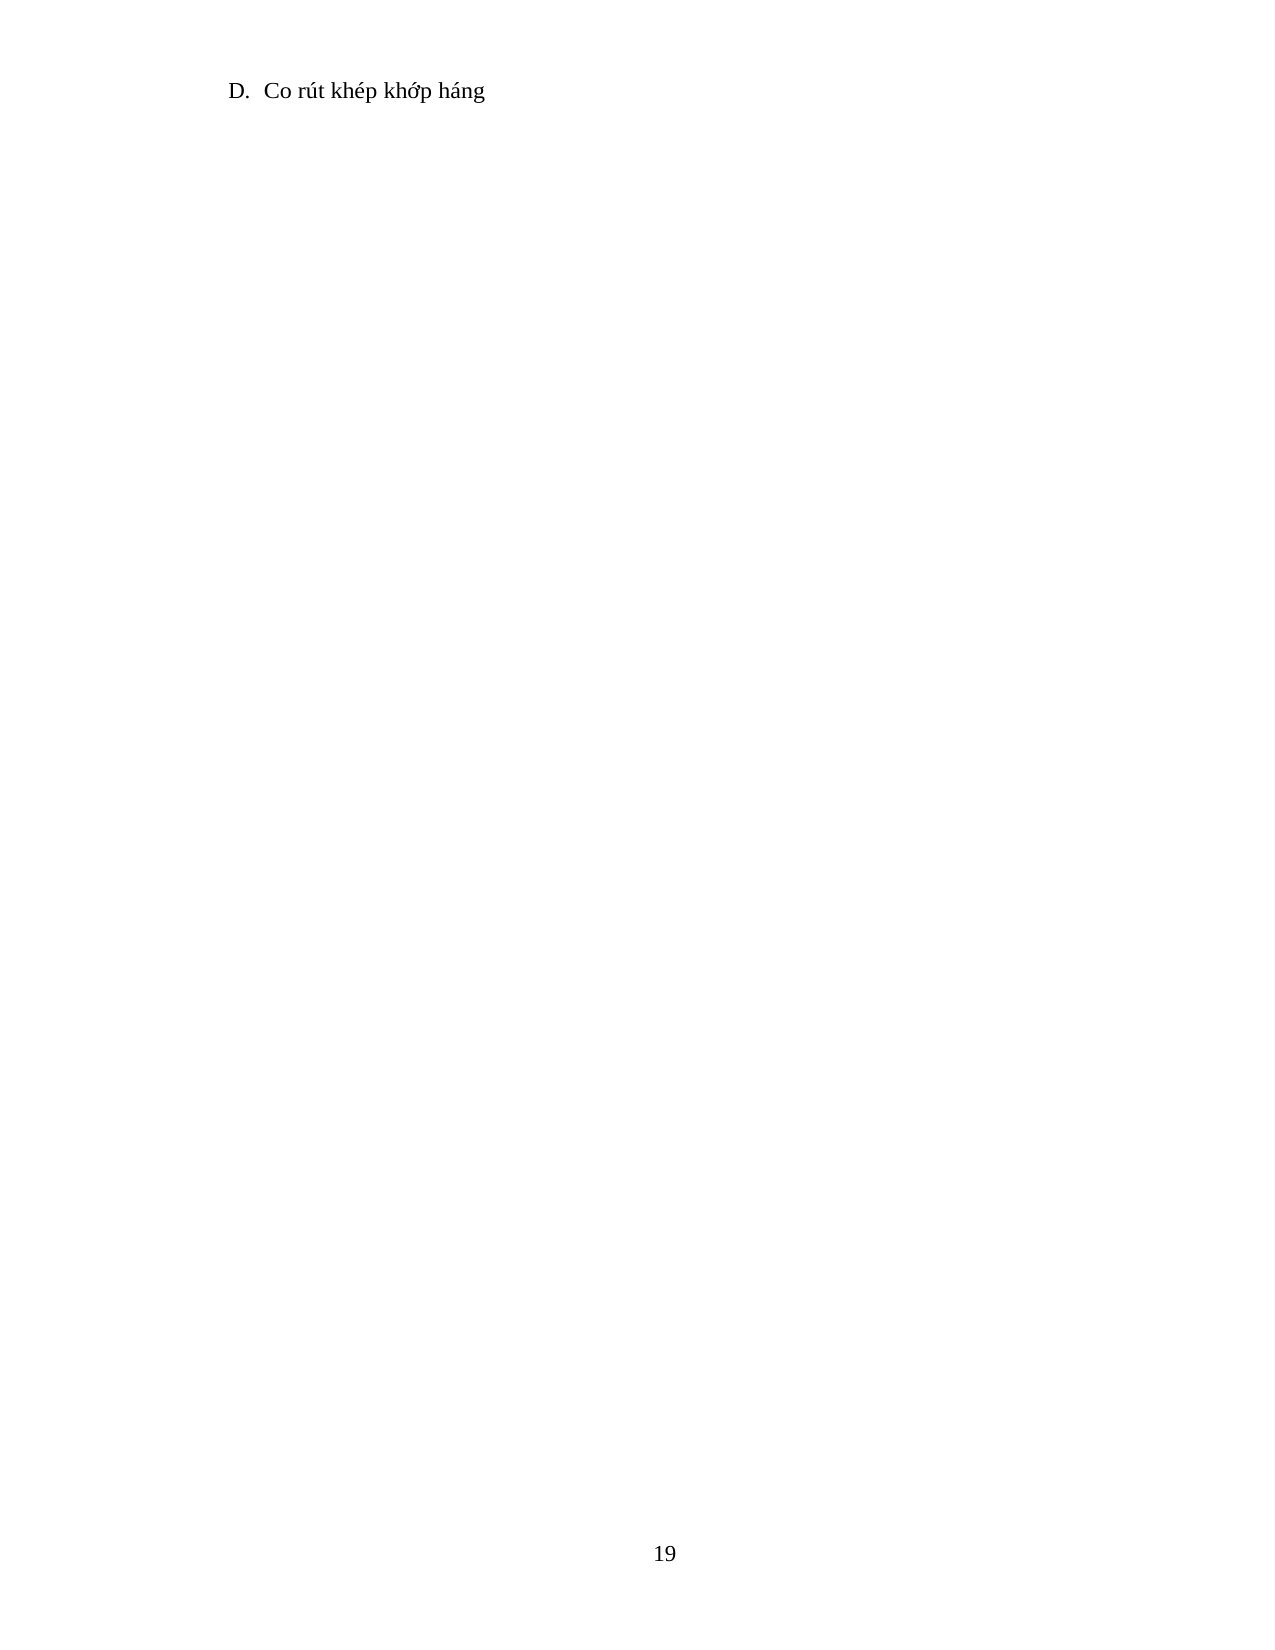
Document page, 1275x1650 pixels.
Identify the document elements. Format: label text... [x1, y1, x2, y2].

list Co rút khép khớp háng [228, 77, 1148, 103]
